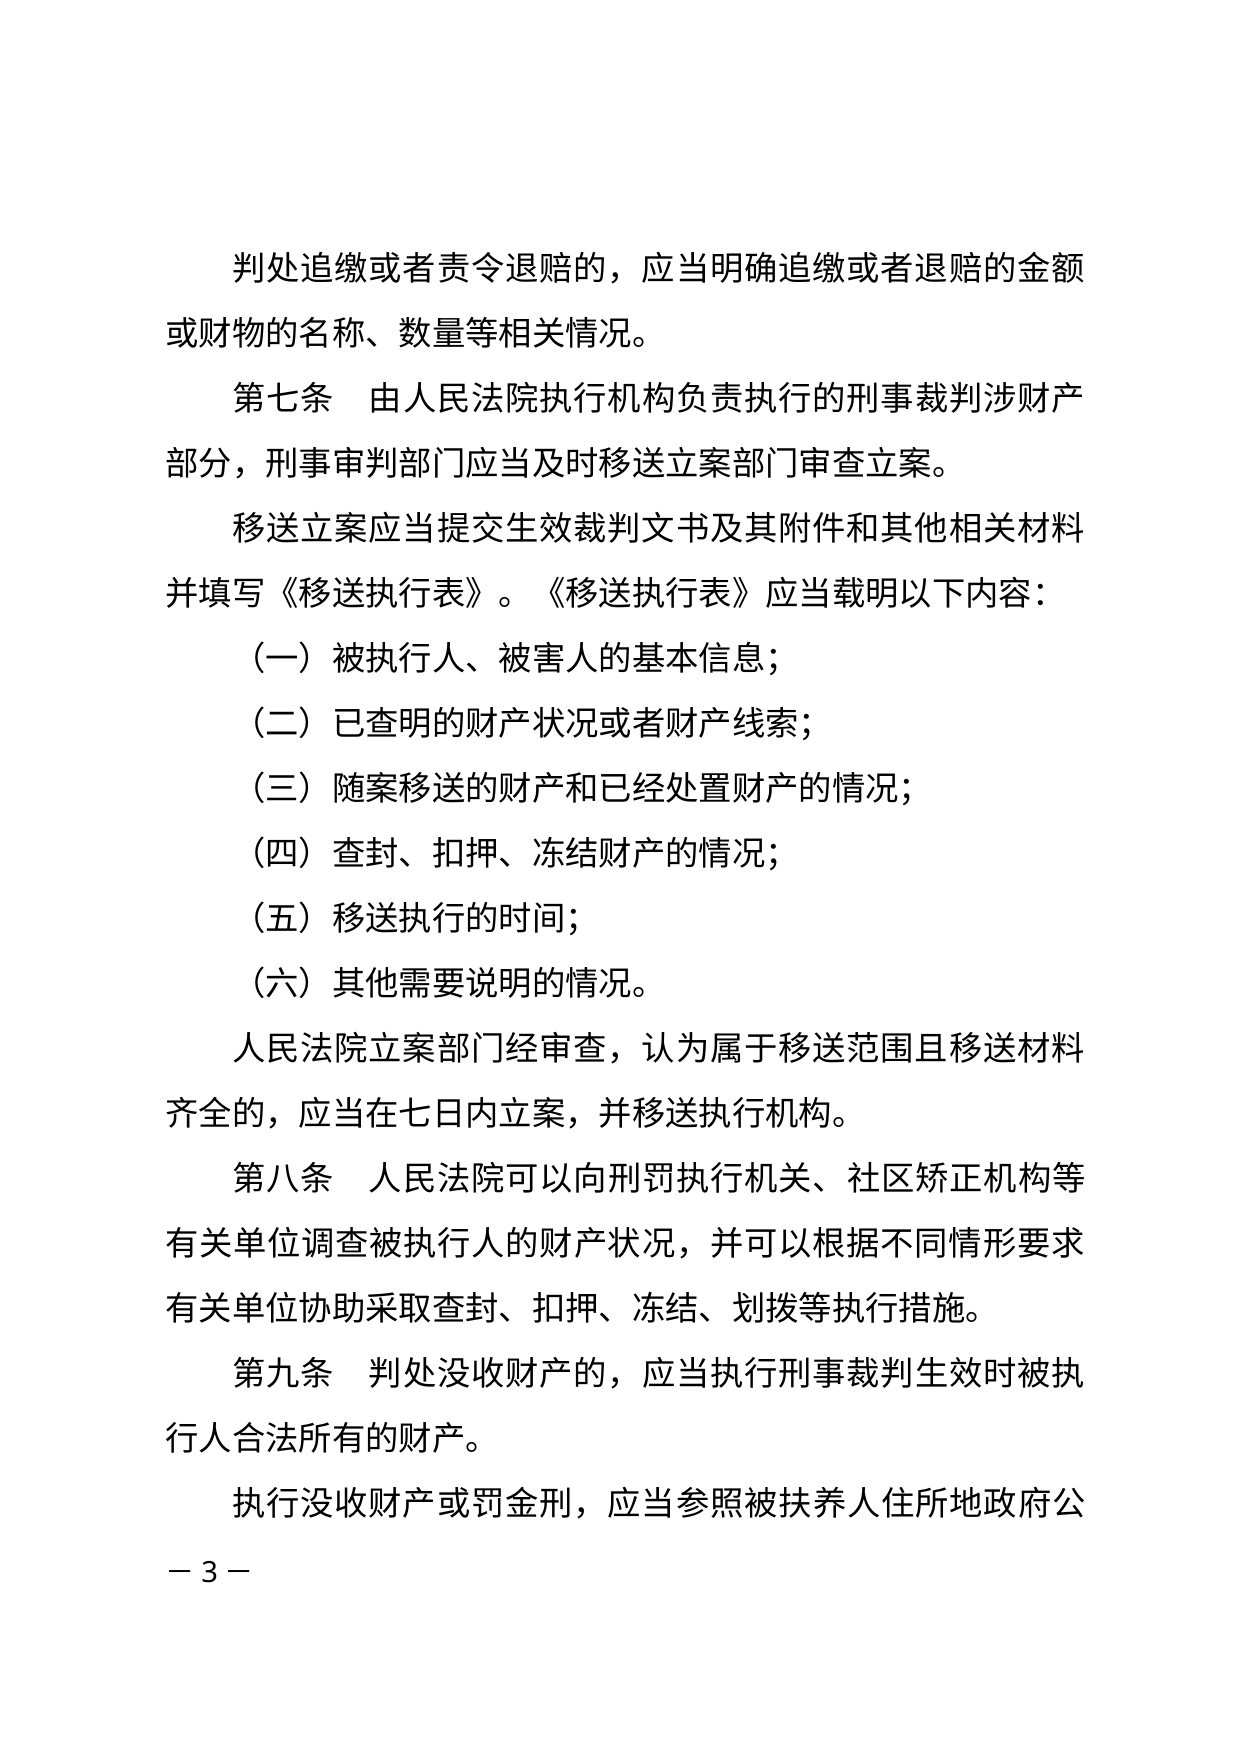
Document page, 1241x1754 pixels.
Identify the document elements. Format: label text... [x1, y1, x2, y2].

text 移送立案应当提交生效裁判文书及其附件和其他相关材料，并填写《移送执行表》。《移送执行表》应当载明以下内容： [165, 493, 1087, 623]
text 第七条 由人民法院执行机构负责执行的刑事裁判涉财产部分，刑事审判部门应当及时移送立案部门审查立案。 [165, 363, 1087, 493]
text 判处追缴或者责令退赔的，应当明确追缴或者退赔的金额或财物的名称、数量等相关情况。 [165, 233, 1087, 363]
text （一）被执行人、被害人的基本信息； [165, 623, 1087, 688]
text （六）其他需要说明的情况。 [165, 948, 1087, 1013]
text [165, 1468, 1087, 1533]
text 人民法院立案部门经审查，认为属于移送范围且移送材料齐全的，应当在七日内立案，并移送执行机构。 [165, 1013, 1087, 1143]
text 第八条 人民法院可以向刑罚执行机关、社区矫正机构等有关单位调查被执行人的财产状况，并可以根据不同情形要求有关单位协助采取查封、扣押、冻结、划拨等执行措施。 [165, 1143, 1087, 1338]
text （五）移送执行的时间； [165, 883, 1087, 948]
text （四）查封、扣押、冻结财产的情况； [165, 818, 1087, 883]
text （二）已查明的财产状况或者财产线索； [165, 688, 1087, 753]
text （三）随案移送的财产和已经处置财产的情况； [165, 753, 1087, 818]
text 第九条 判处没收财产的，应当执行刑事裁判生效时被执行人合法所有的财产。 [165, 1338, 1087, 1468]
